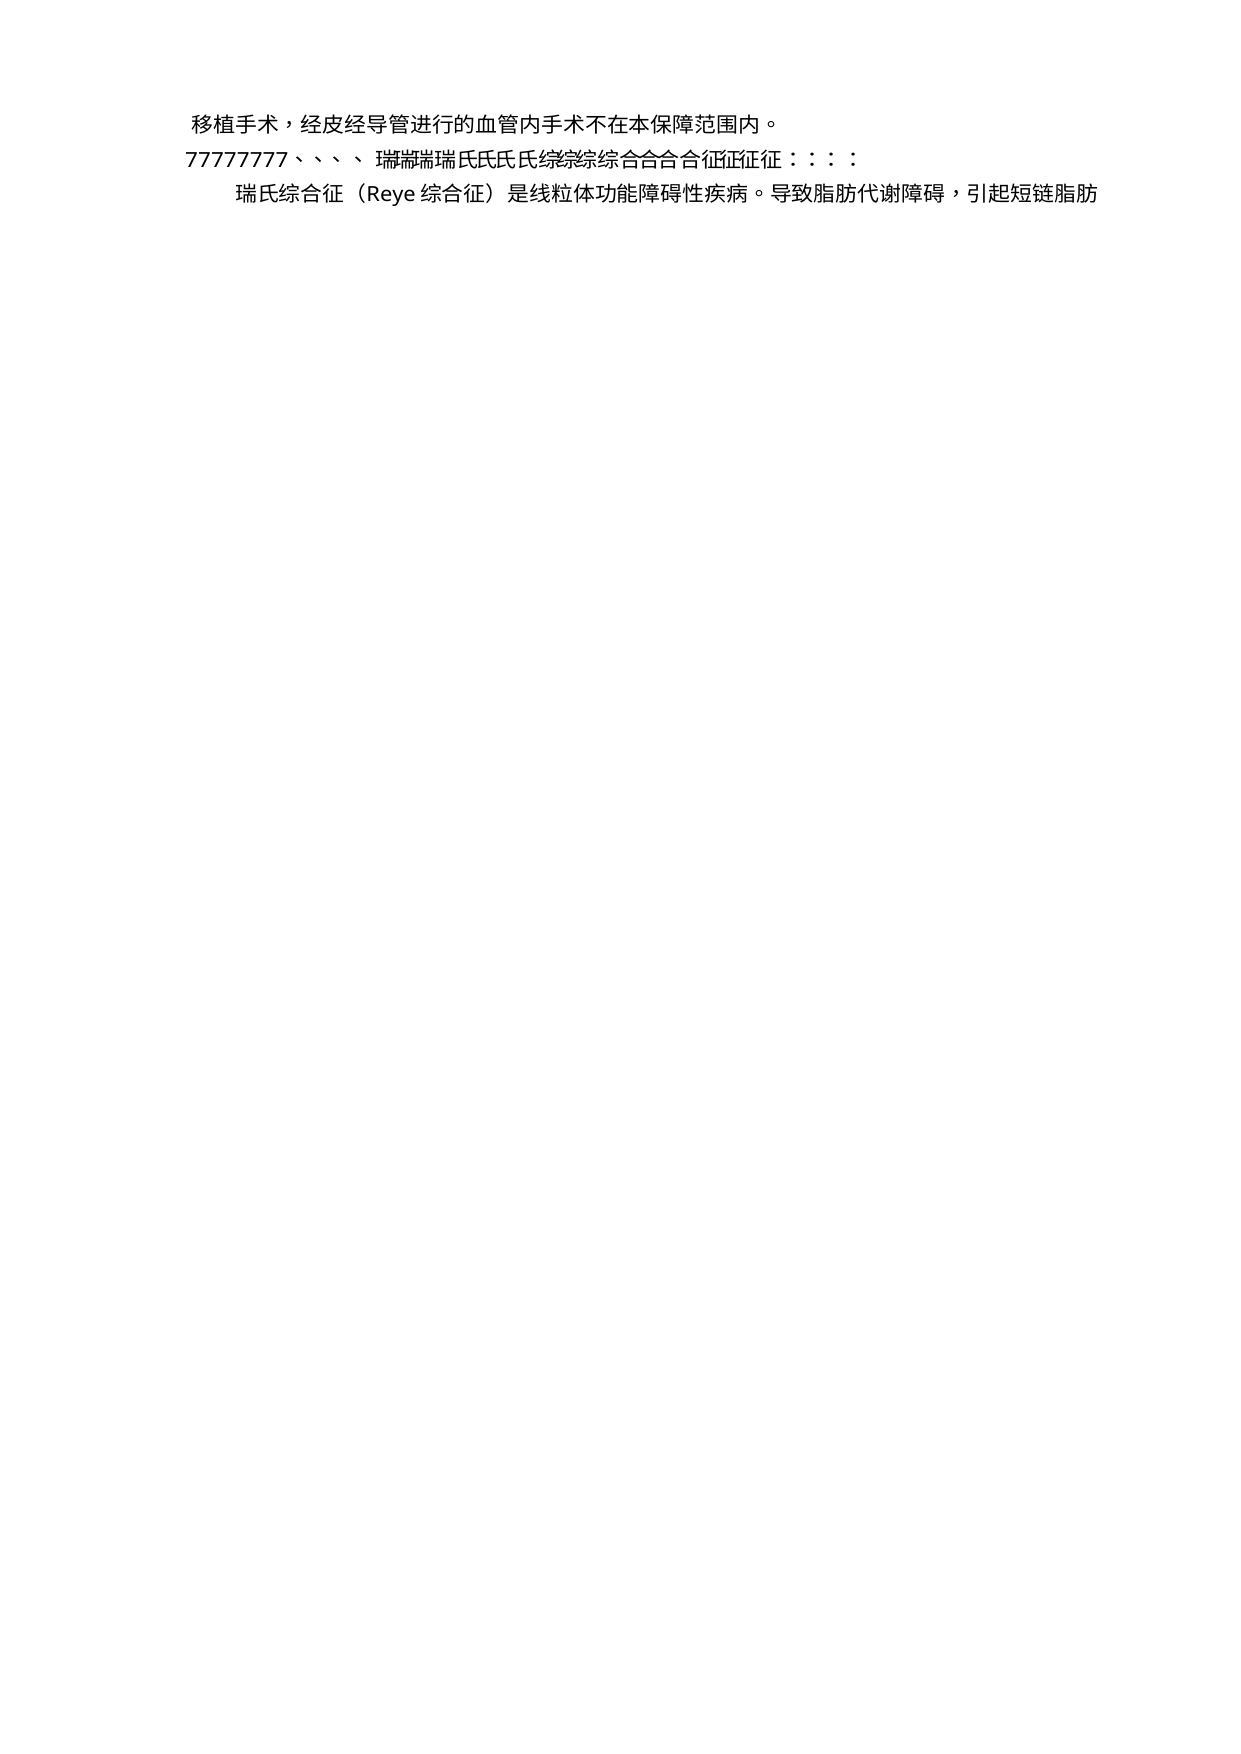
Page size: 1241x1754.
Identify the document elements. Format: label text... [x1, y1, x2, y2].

text 瑞氏综合征（Reye综合征）是线粒体功能障碍性疾病。导致脂肪代谢障碍，引起短链脂肪 [235, 179, 1115, 207]
text 77777777、、、、 瑞瑞瑞瑞氏氏氏氏综综综综合合合合征征征征：：：： [185, 146, 1115, 174]
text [191, 110, 1094, 139]
